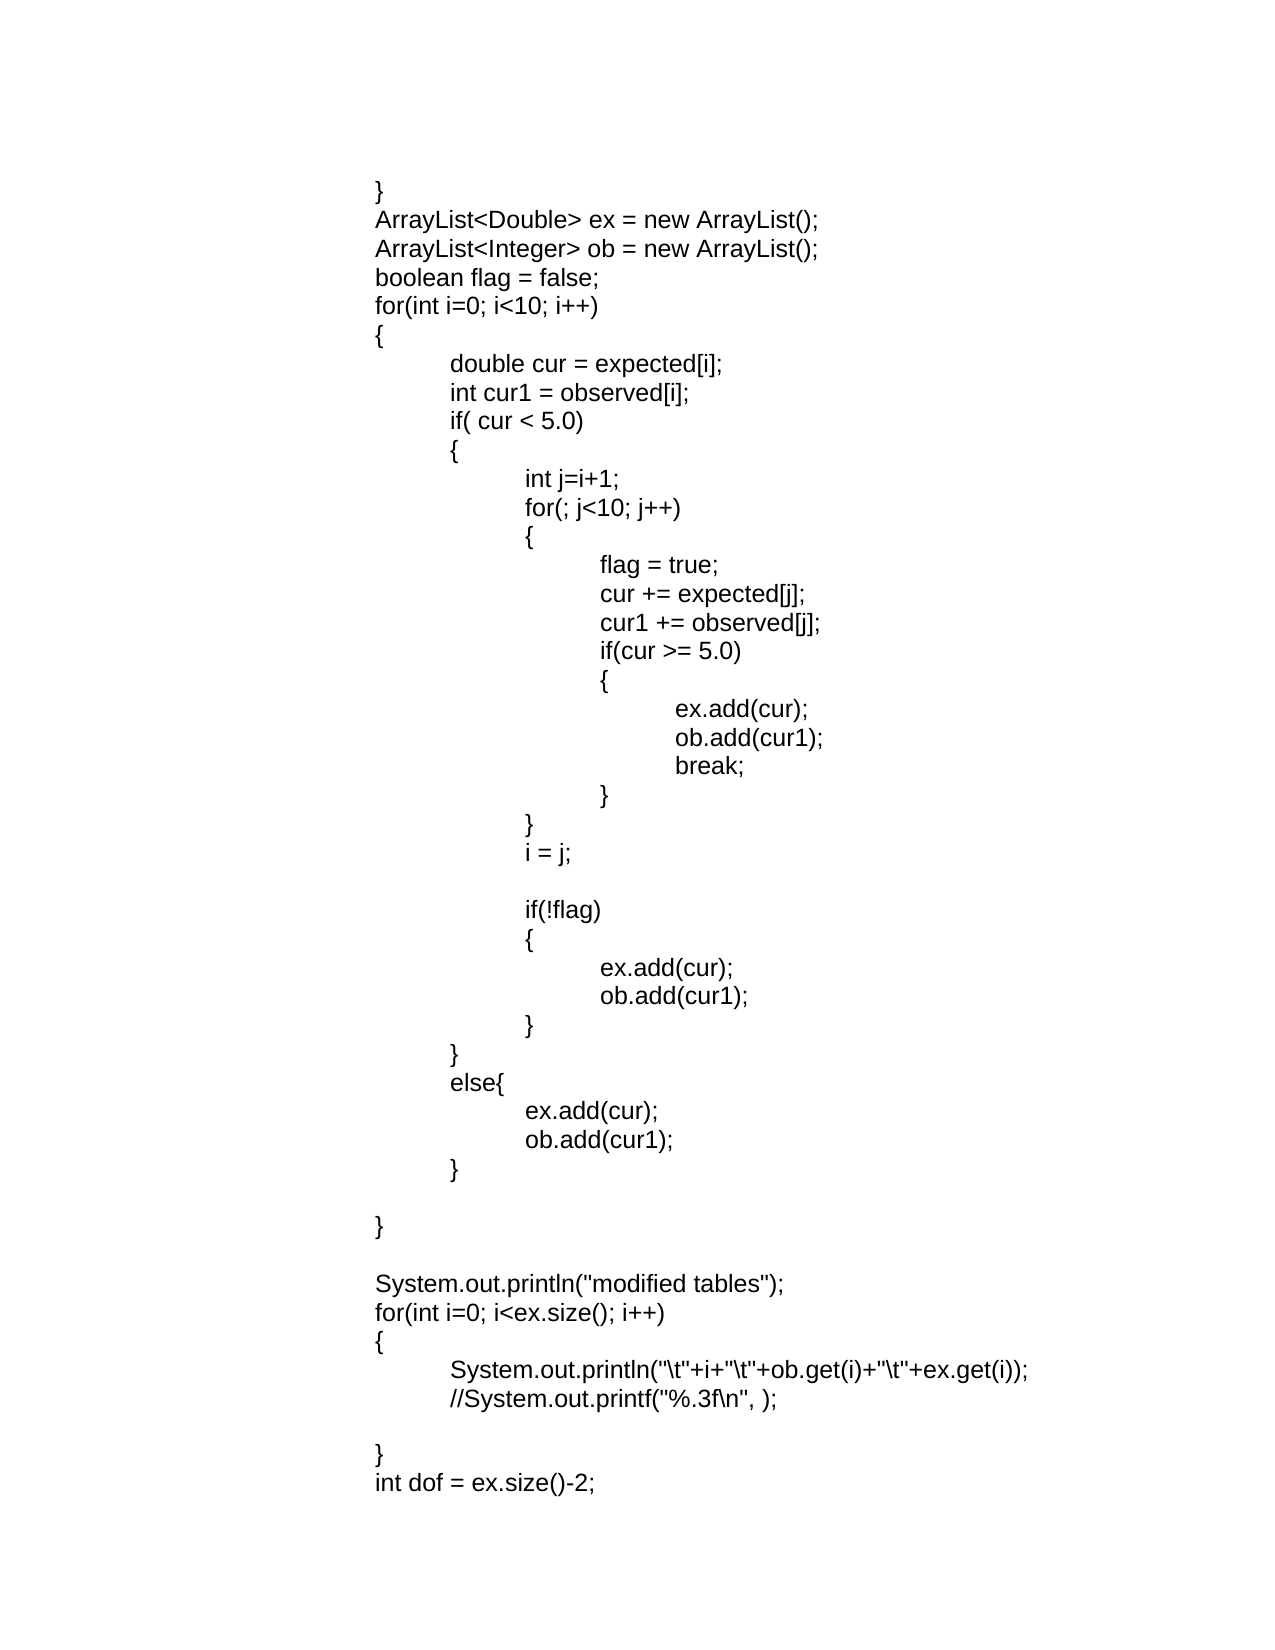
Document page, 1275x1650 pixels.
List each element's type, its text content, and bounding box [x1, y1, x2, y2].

text ArrayList<Integer> ob = new ArrayList(); [225, 234, 1125, 263]
text ob.add(cur1); [225, 723, 1125, 751]
text ex.add(cur); [225, 694, 1125, 723]
text } [225, 1154, 1125, 1183]
text boolean flag = false; [225, 263, 1125, 291]
text if( cur < 5.0) [225, 406, 1125, 435]
text } [225, 176, 1125, 205]
text } [225, 1439, 1125, 1468]
text { [225, 665, 1125, 694]
text //System.out.printf("%.3f\n", ); [225, 1384, 1125, 1413]
text double cur = expected[i]; [225, 349, 1125, 378]
text cur1 += observed[j]; [225, 608, 1125, 636]
text cur += expected[j]; [225, 579, 1125, 608]
text i = j; [225, 838, 1125, 866]
text ex.add(cur); [225, 1096, 1125, 1125]
text int cur1 = observed[i]; [225, 378, 1125, 406]
text if(cur >= 5.0) [225, 636, 1125, 665]
text if(!flag) [225, 895, 1125, 924]
text ex.add(cur); [225, 953, 1125, 981]
text else{ [225, 1068, 1125, 1096]
text } [225, 780, 1125, 809]
text int j=i+1; [225, 464, 1125, 493]
text break; [225, 751, 1125, 780]
text for(int i=0; i<10; i++) [225, 291, 1125, 320]
text int dof = ex.size()-2; [225, 1468, 1125, 1496]
text } [225, 1039, 1125, 1068]
text ArrayList<Double> ex = new ArrayList(); [225, 205, 1125, 234]
text } [225, 1010, 1125, 1039]
text { [225, 924, 1125, 953]
text { [225, 320, 1125, 349]
text ob.add(cur1); [225, 981, 1125, 1010]
text flag = true; [225, 550, 1125, 579]
text System.out.println("modified tables"); [225, 1269, 1125, 1298]
text } [225, 809, 1125, 838]
text ob.add(cur1); [225, 1125, 1125, 1154]
text for(int i=0; i<ex.size(); i++) [225, 1298, 1125, 1326]
text { [225, 1326, 1125, 1355]
text System.out.println("\t"+i+"\t"+ob.get(i)+"\t"+ex.get(i)); [225, 1355, 1125, 1384]
text { [225, 435, 1125, 464]
text { [225, 521, 1125, 550]
text } [225, 1211, 1125, 1240]
text for(; j<10; j++) [225, 493, 1125, 521]
